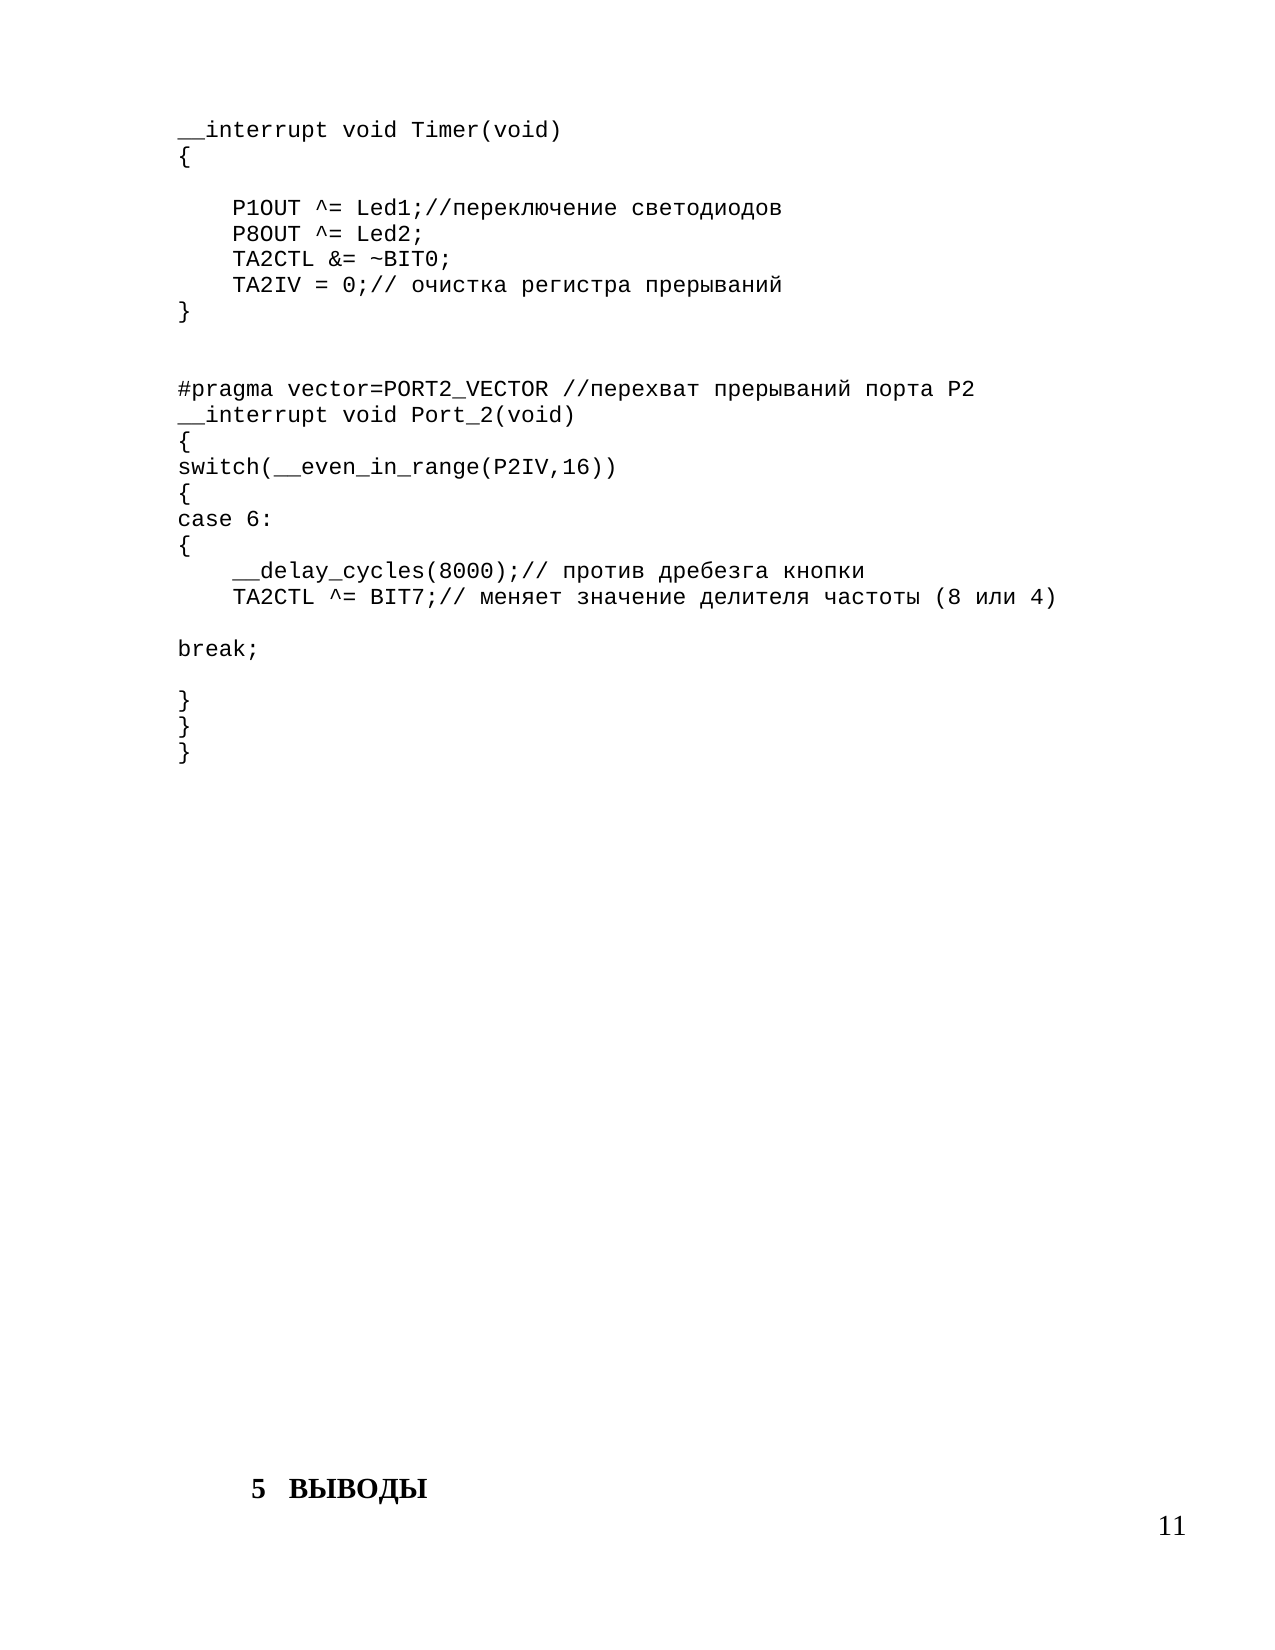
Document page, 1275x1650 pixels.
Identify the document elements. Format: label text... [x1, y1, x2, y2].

text TA2CTL ^= BIT7;// меняет значение делителя частоты (8 или 4) [177, 585, 1186, 611]
text } [177, 715, 1186, 741]
text #pragma vector=PORT2_VECTOR //перехват прерываний порта P2 [177, 377, 1186, 403]
text break; [177, 637, 1186, 663]
text { [177, 144, 1186, 170]
text switch(__even_in_range(P2IV,16)) [177, 455, 1186, 481]
text { [177, 429, 1186, 455]
text __delay_cycles(8000);// против дребезга кнопки [177, 559, 1186, 585]
text } [177, 689, 1186, 715]
text { [177, 533, 1186, 559]
text } [177, 300, 1186, 326]
list ВЫВОДЫ [251, 1471, 1186, 1504]
text __interrupt void Timer(void) [177, 118, 1186, 144]
text case 6: [177, 507, 1186, 533]
text } [177, 741, 1186, 767]
text P8OUT ^= Led2; [177, 222, 1186, 248]
text TA2IV = 0;// очистка регистра прерываний [177, 274, 1186, 300]
text TA2CTL &= ~BIT0; [177, 248, 1186, 274]
text { [177, 481, 1186, 507]
text P1OUT ^= Led1;//переключение светодиодов [177, 196, 1186, 222]
text __interrupt void Port_2(void) [177, 403, 1186, 429]
